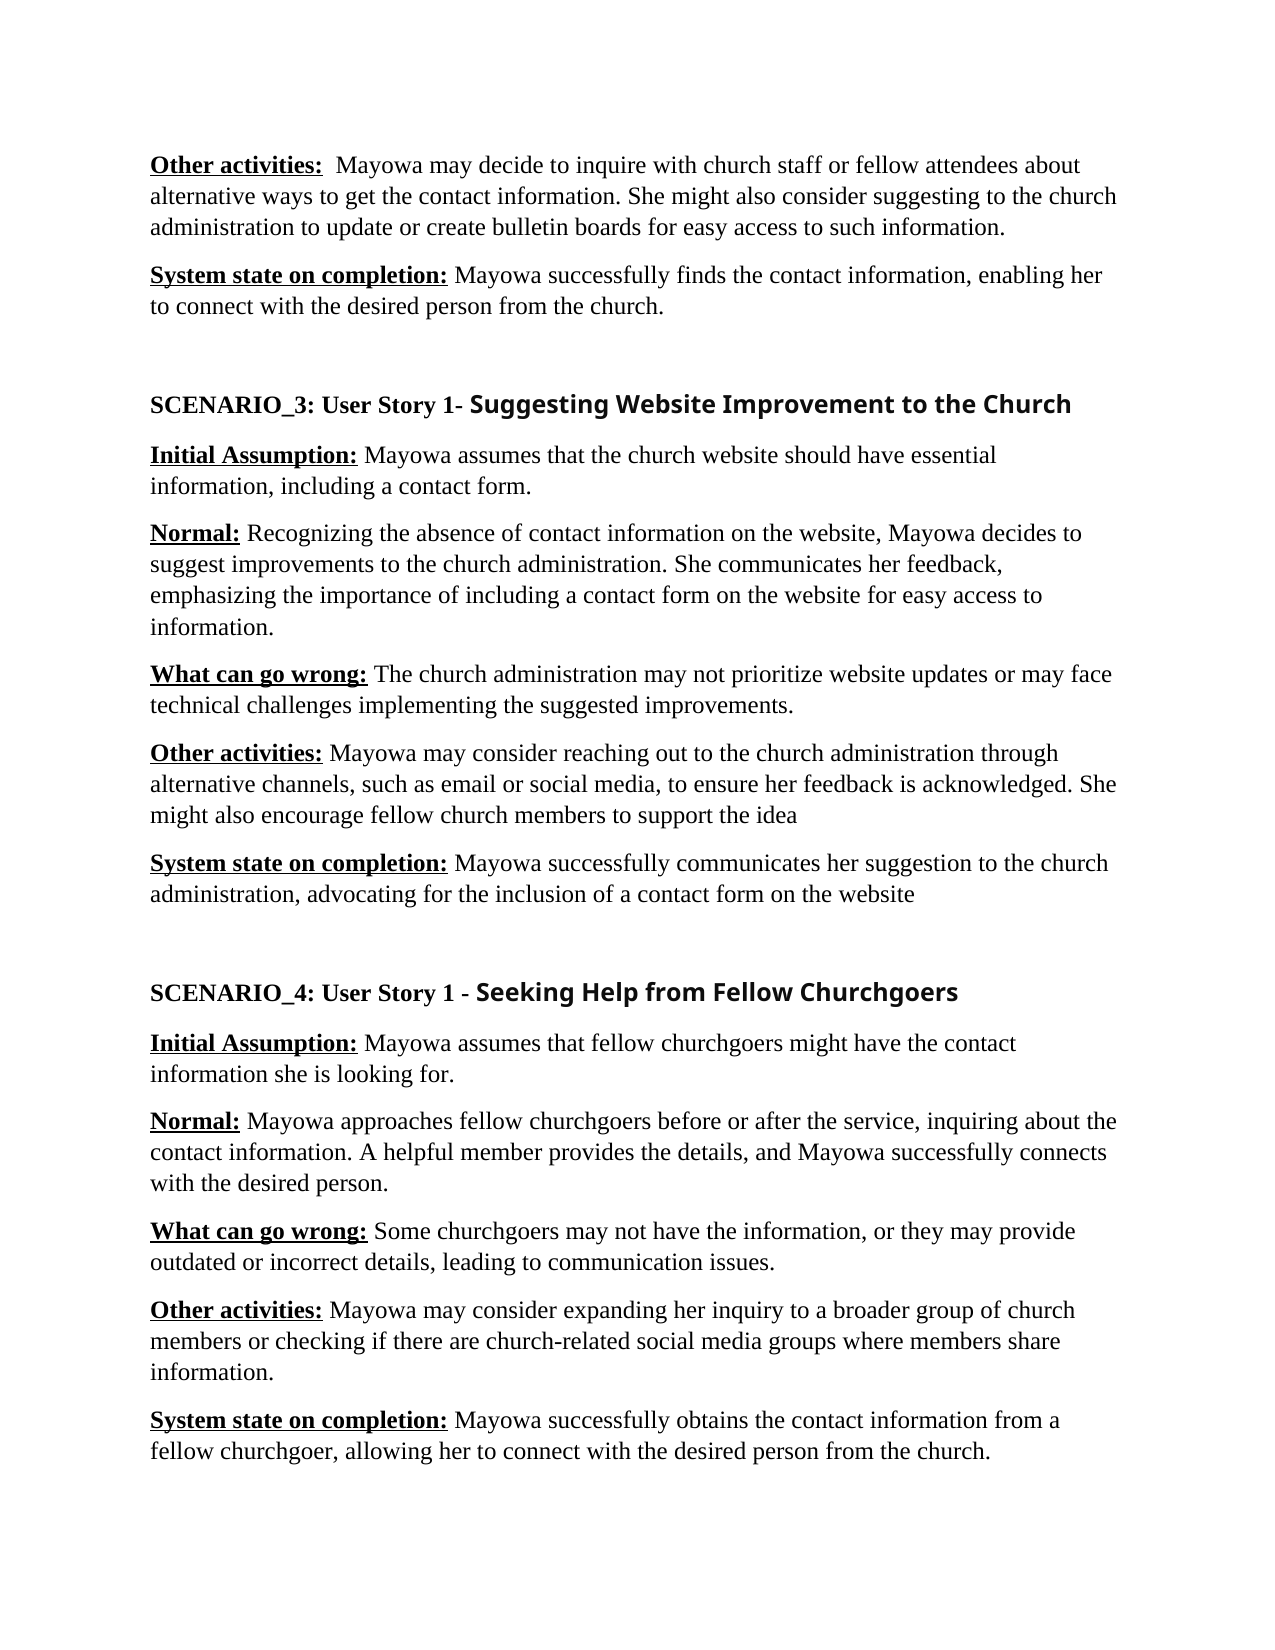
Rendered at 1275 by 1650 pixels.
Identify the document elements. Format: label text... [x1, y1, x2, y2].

text What can go wrong: The church administration may not prioritize website updates or may face technical challenges implementing the suggested improvements. [150, 659, 1125, 719]
text Initial Assumption: Mayowa assumes that fellow churchgoers might have the contact information she is looking for. [150, 1028, 1125, 1087]
text Normal: Recognizing the absence of contact information on the website, Mayowa decides to suggest improvements to the church administration. She communicates her feedback, emphasizing the importance of including a contact form on the website for easy access to information. [150, 518, 1125, 640]
text Other activities: Mayowa may consider reaching out to the church administration through alternative channels, such as email or social media, to ensure her feedback is acknowledged. She might also encourage fellow church members to support the idea [150, 738, 1125, 829]
text System state on completion: Mayowa successfully finds the contact information, enabling her to connect with the desired person from the church. [150, 260, 1125, 319]
text System state on completion: Mayowa successfully communicates her suggestion to the church administration, advocating for the inclusion of a contact form on the website [150, 848, 1125, 908]
text What can go wrong: Some churchgoers may not have the information, or they may provide outdated or incorrect details, leading to communication issues. [150, 1216, 1125, 1276]
text SCENARIO_4: User Story 1 - Seeking Help from Fellow Churchgoers [150, 974, 1125, 1008]
text Normal: Mayowa approaches fellow churchgoers before or after the service, inquiring about the contact information. A helpful member provides the details, and Mayowa successfully connects with the desired person. [150, 1106, 1125, 1197]
text Other activities: Mayowa may consider expanding her inquiry to a broader group of church members or checking if there are church-related social media groups where members share information. [150, 1295, 1125, 1386]
text System state on completion: Mayowa successfully obtains the contact information from a fellow churchgoer, allowing her to connect with the desired person from the church. [150, 1405, 1125, 1464]
text Initial Assumption: Mayowa assumes that the church website should have essential information, including a contact form. [150, 440, 1125, 499]
text SCENARIO_3: User Story 1- Suggesting Website Improvement to the Church [150, 386, 1125, 420]
text Other activities: Mayowa may decide to inquire with church staff or fellow attendees about alternative ways to get the contact information. She might also consider suggesting to the church administration to update or create bulletin boards for easy access to such information. [150, 150, 1125, 241]
